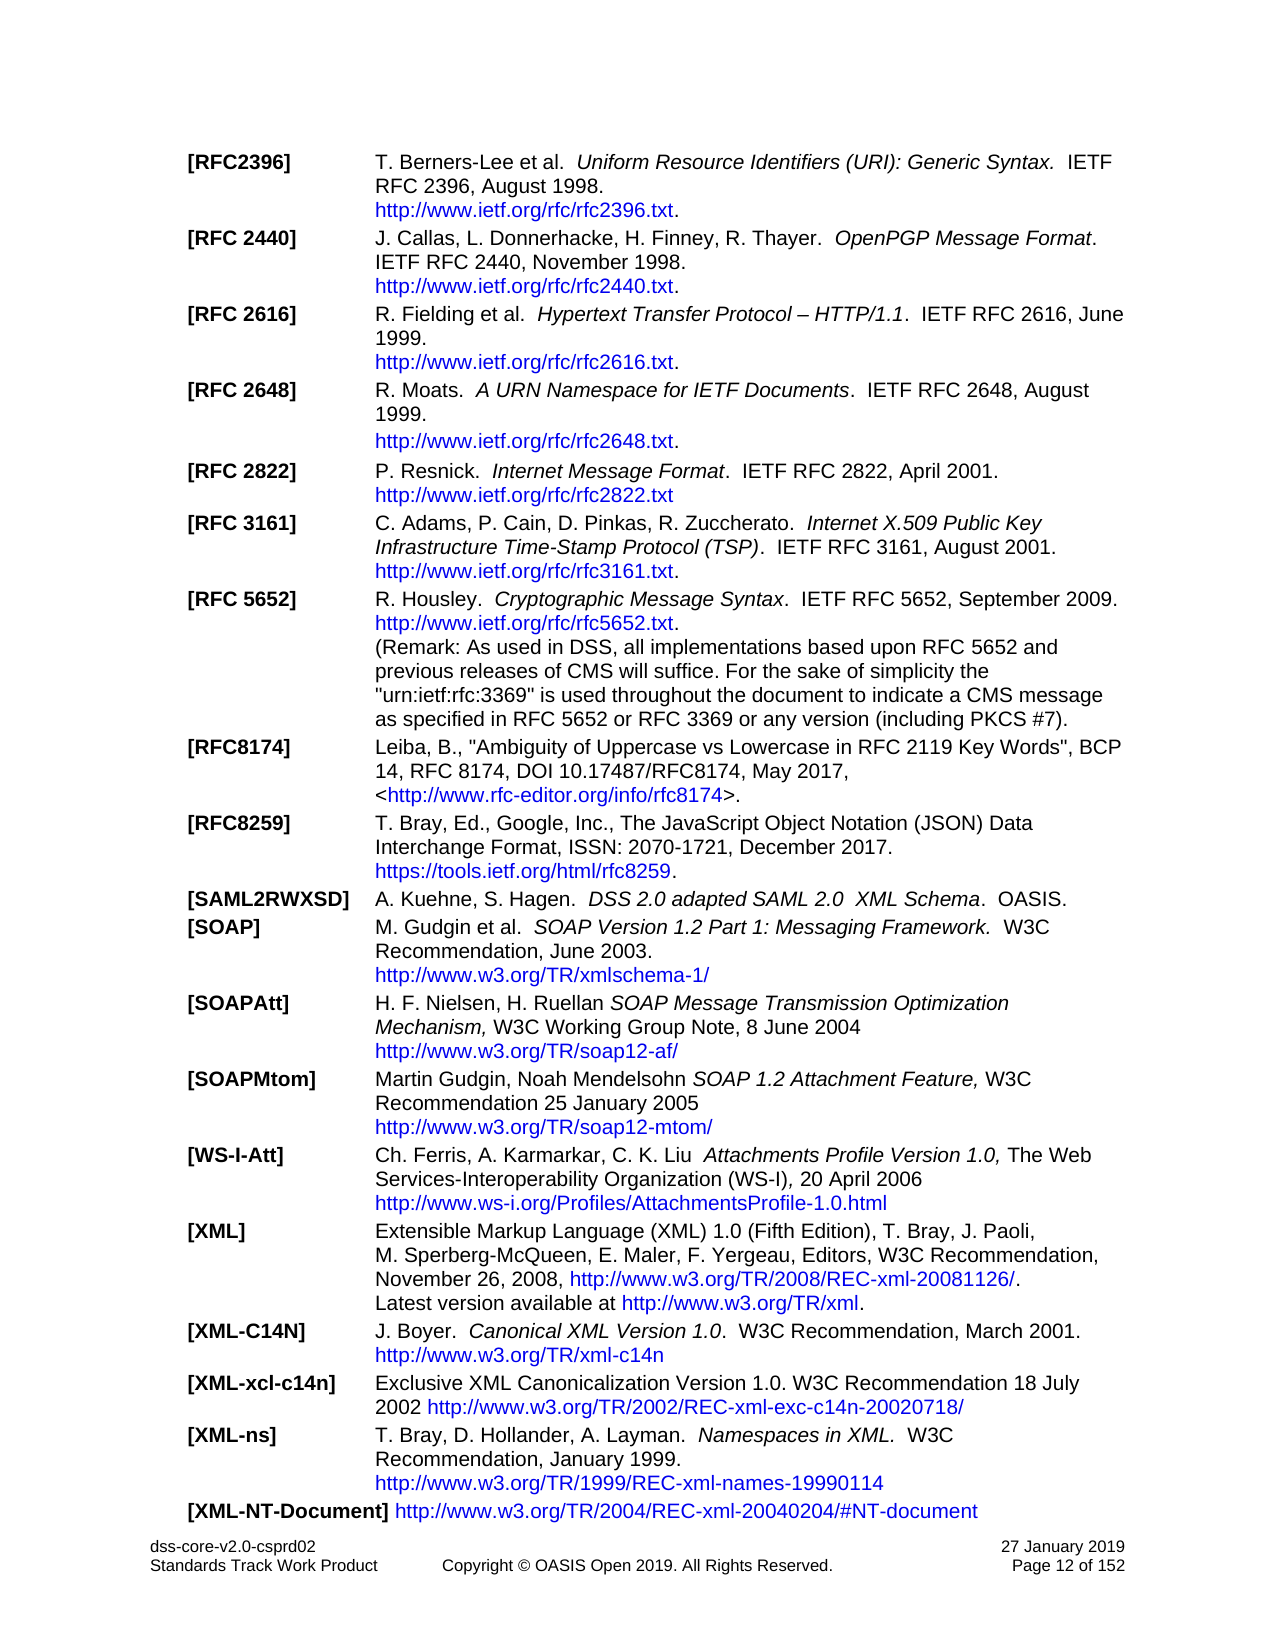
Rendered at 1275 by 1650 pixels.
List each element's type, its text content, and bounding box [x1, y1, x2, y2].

text [RFC 2616] R. Fielding et al. Hypertext Transfer Protocol – HTTP/1.1. IETF RFC 2616, June 1999. http://www.ietf.org/rfc/rfc2616.txt. [187, 302, 1125, 374]
text [RFC8259] T. Bray, Ed., Google, Inc., The JavaScript Object Notation (JSON) Data Interchange Format, ISSN: 2070-1721, December 2017. https://tools.ietf.org/html/rfc8259. [187, 811, 1125, 883]
text [RFC 3161] C. Adams, P. Cain, D. Pinkas, R. Zuccherato. Internet X.509 Public Key Infrastructure Time-Stamp Protocol (TSP). IETF RFC 3161, August 2001. http://www.ietf.org/rfc/rfc3161.txt. [187, 511, 1125, 583]
text [RFC 5652] R. Housley. Cryptographic Message Syntax. IETF RFC 5652, September 2009. http://www.ietf.org/rfc/rfc5652.txt. (Remark: As used in DSS, all implementations based upon RFC 5652 and previous releases of CMS will suffice. For the sake of simplicity the "urn:ietf:rfc:3369" is used throughout the document to indicate a CMS message as specified in RFC 5652 or RFC 3369 or any version (including PKCS #7). [187, 587, 1125, 731]
text [RFC8174] Leiba, B., "Ambiguity of Uppercase vs Lowercase in RFC 2119 Key Words", BCP 14, RFC 8174, DOI 10.17487/RFC8174, May 2017, <http://www.rfc-editor.org/info/rfc8174>. [187, 735, 1125, 807]
text [RFC 2822] P. Resnick. Internet Message Format. IETF RFC 2822, April 2001. http://www.ietf.org/rfc/rfc2822.txt [187, 459, 1125, 507]
text [SOAPAtt] H. F. Nielsen, H. Ruellan SOAP Message Transmission Optimization Mechanism, W3C Working Group Note, 8 June 2004 http://www.w3.org/TR/soap12-af/ [187, 991, 1125, 1063]
text [XML-xcl-c14n] Exclusive XML Canonicalization Version 1.0. W3C Recommendation 18 July 2002 http://www.w3.org/TR/2002/REC-xml-exc-c14n-20020718/ [187, 1371, 1125, 1419]
text [SAML2RWXSD] A. Kuehne, S. Hagen. DSS 2.0 adapted SAML 2.0 XML Schema. OASIS. [187, 887, 1125, 911]
text [WS-I-Att] Ch. Ferris, A. Karmarkar, C. K. Liu Attachments Profile Version 1.0, The Web Services-Interoperability Organization (WS-I), 20 April 2006 http://www.ws-i.org/Profiles/AttachmentsProfile-1.0.html [187, 1143, 1125, 1215]
text [XML-NT-Document] http://www.w3.org/TR/2004/REC-xml-20040204/#NT-document [187, 1499, 1125, 1523]
text [RFC 2648] R. Moats. A URN Namespace for IETF Documents. IETF RFC 2648, August 1999. http://www.ietf.org/rfc/rfc2648.txt. [187, 378, 1125, 454]
text [XML-ns] T. Bray, D. Hollander, A. Layman. Namespaces in XML. W3C Recommendation, January 1999. http://www.w3.org/TR/1999/REC-xml-names-19990114 [187, 1423, 1125, 1495]
text [XML] Extensible Markup Language (XML) 1.0 (Fifth Edition), T. Bray, J. Paoli, M. Sperberg-McQueen, E. Maler, F. Yergeau, Editors, W3C Recommendation, November 26, 2008, http://www.w3.org/TR/2008/REC-xml-20081126/. Latest version available at http://www.w3.org/TR/xml. [187, 1219, 1125, 1315]
text [SOAP] M. Gudgin et al. SOAP Version 1.2 Part 1: Messaging Framework. W3C Recommendation, June 2003. http://www.w3.org/TR/xmlschema-1/ [187, 915, 1125, 987]
text [XML-C14N] J. Boyer. Canonical XML Version 1.0. W3C Recommendation, March 2001. http://www.w3.org/TR/xml-c14n [187, 1319, 1125, 1367]
text [SOAPMtom] Martin Gudgin, Noah Mendelsohn SOAP 1.2 Attachment Feature, W3C Recommendation 25 January 2005 http://www.w3.org/TR/soap12-mtom/ [187, 1067, 1125, 1139]
